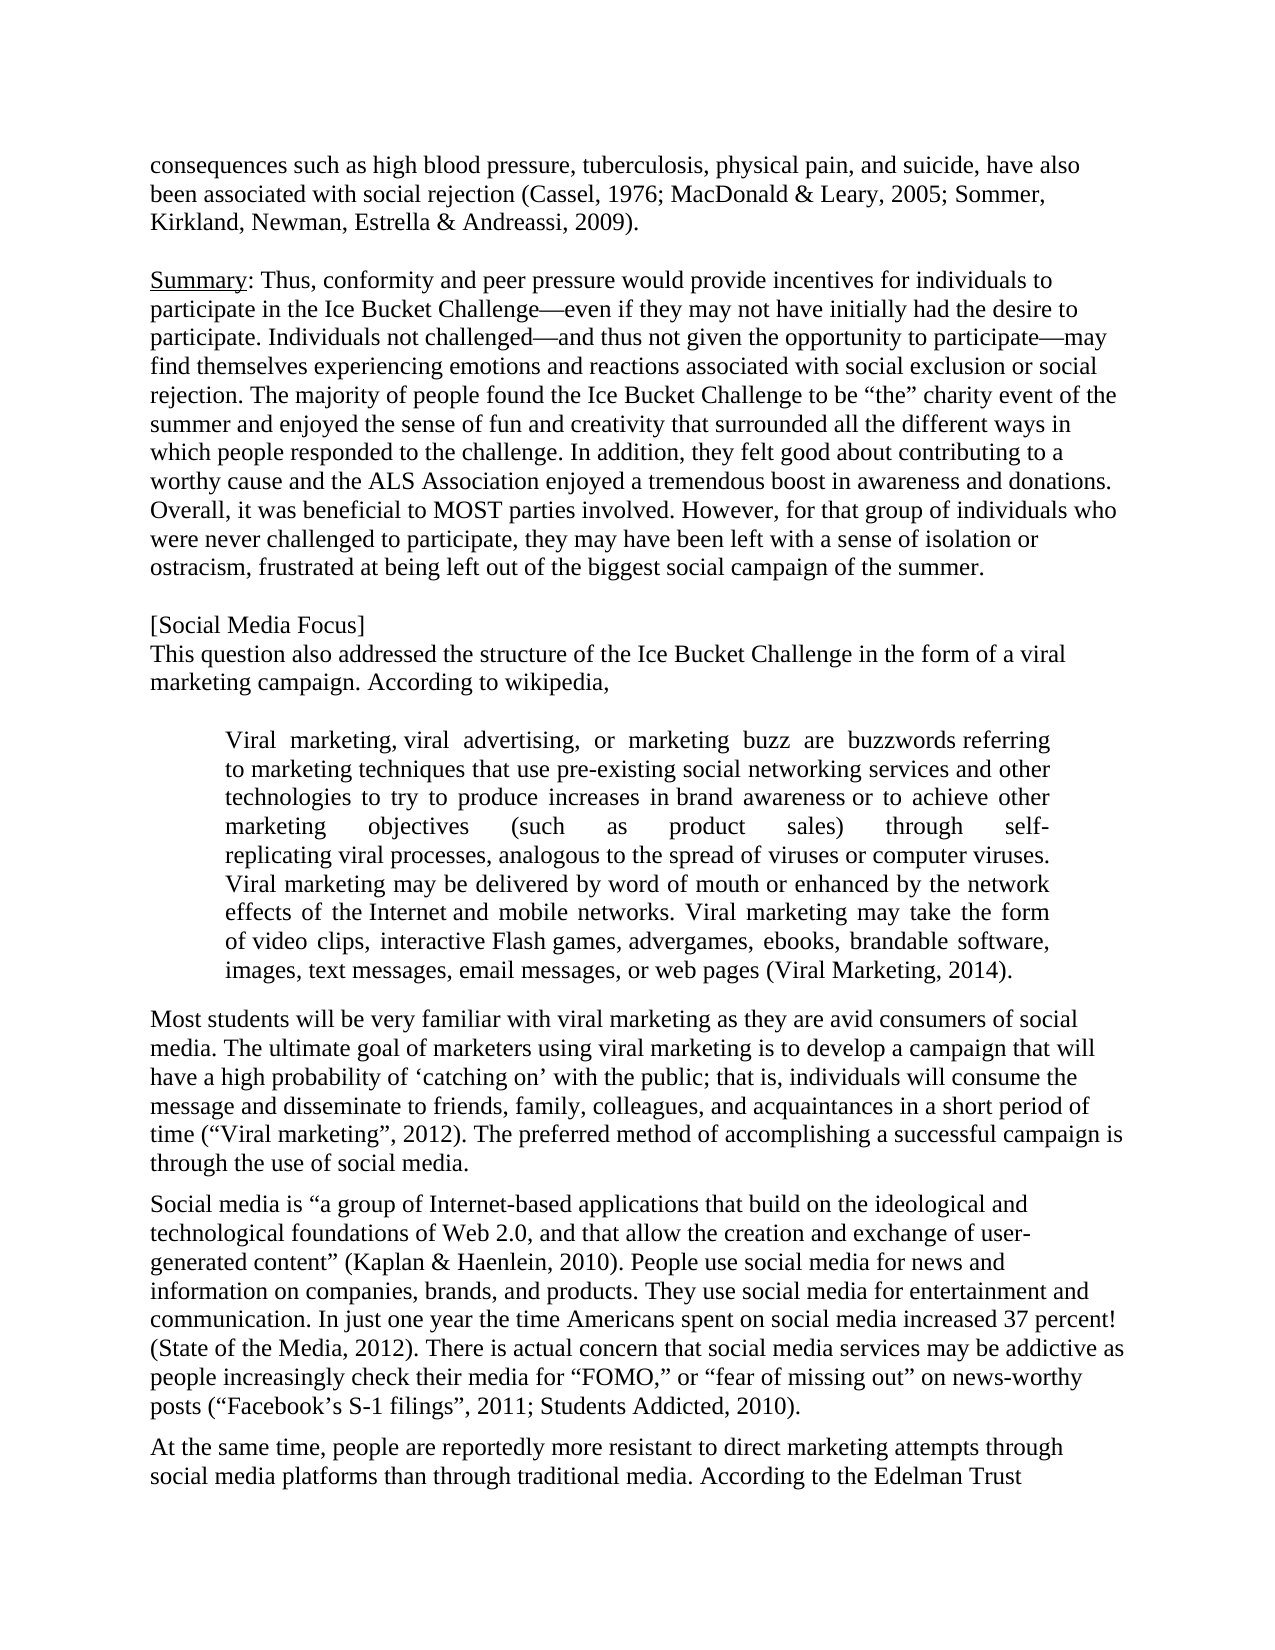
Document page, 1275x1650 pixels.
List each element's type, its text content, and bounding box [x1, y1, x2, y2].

list Viral marketing, viral advertising, or marketing buzz are buzzwords referring to marketing techniques that use pre-existing social networking services and other technologies to try to produce increases in brand awareness or to achieve other marketing objectives (such as product sales) through self- replicating viral processes, analogous to the spread of viruses or computer viruses. Viral marketing may be delivered by word of mouth or enhanced by the network effects of the Internet and mobile networks. Viral marketing may take the form of video clips, interactive Flash games, advergames, ebooks, brandable software, images, text messages, email messages, or web pages (Viral Marketing, 2014). [225, 725, 1050, 984]
text Most students will be very familiar with viral marketing as they are avid consumers of social media. The ultimate goal of marketers using viral marketing is to develop a campaign that will have a high probability of ‘catching on’ with the public; that is, individuals will consume the message and disseminate to friends, family, colleagues, and acquaintances in a short period of time (“Viral marketing”, 2012). The preferred method of accomplishing a successful campaign is through the use of social media. [150, 1004, 1125, 1177]
list Summary: Thus, conformity and peer pressure would provide incentives for individuals to participate in the Ice Bucket Challenge—even if they may not have initially had the desire to participate. Individuals not challenged—and thus not given the opportunity to participate—may find themselves experiencing emotions and reactions associated with social exclusion or social rejection. The majority of people found the Ice Bucket Challenge to be “the” charity event of the summer and enjoyed the sense of fun and creativity that surrounded all the different ways in which people responded to the challenge. In addition, they felt good about contributing to a worthy cause and the ALS Association enjoyed a tremendous boost in awareness and donations. Overall, it was beneficial to MOST parties involved. However, for that group of individuals who were never challenged to participate, they may have been left with a sense of isolation or ostracism, frustrated at being left out of the biggest social campaign of the summer. [150, 265, 1125, 581]
text Social media is “a group of Internet-based applications that build on the ideological and technological foundations of Web 2.0, and that allow the creation and exchange of user-generated content” (Kaplan & Haenlein, 2010). People use social media for news and information on companies, brands, and products. They use social media for entertainment and communication. In just one year the time Americans spent on social media increased 37 percent! (State of the Media, 2012). There is actual concern that social media services may be addictive as people increasingly check their media for “FOMO,” or “fear of missing out” on news-worthy posts (“Facebook’s S-1 filings”, 2011; Students Addicted, 2010). [150, 1189, 1125, 1419]
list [150, 150, 1125, 236]
list [Social Media Focus] [150, 610, 1125, 639]
list This question also addressed the structure of the Ice Bucket Challenge in the form of a viral marketing campaign. According to wikipedia, [150, 639, 1125, 696]
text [150, 1432, 1125, 1489]
